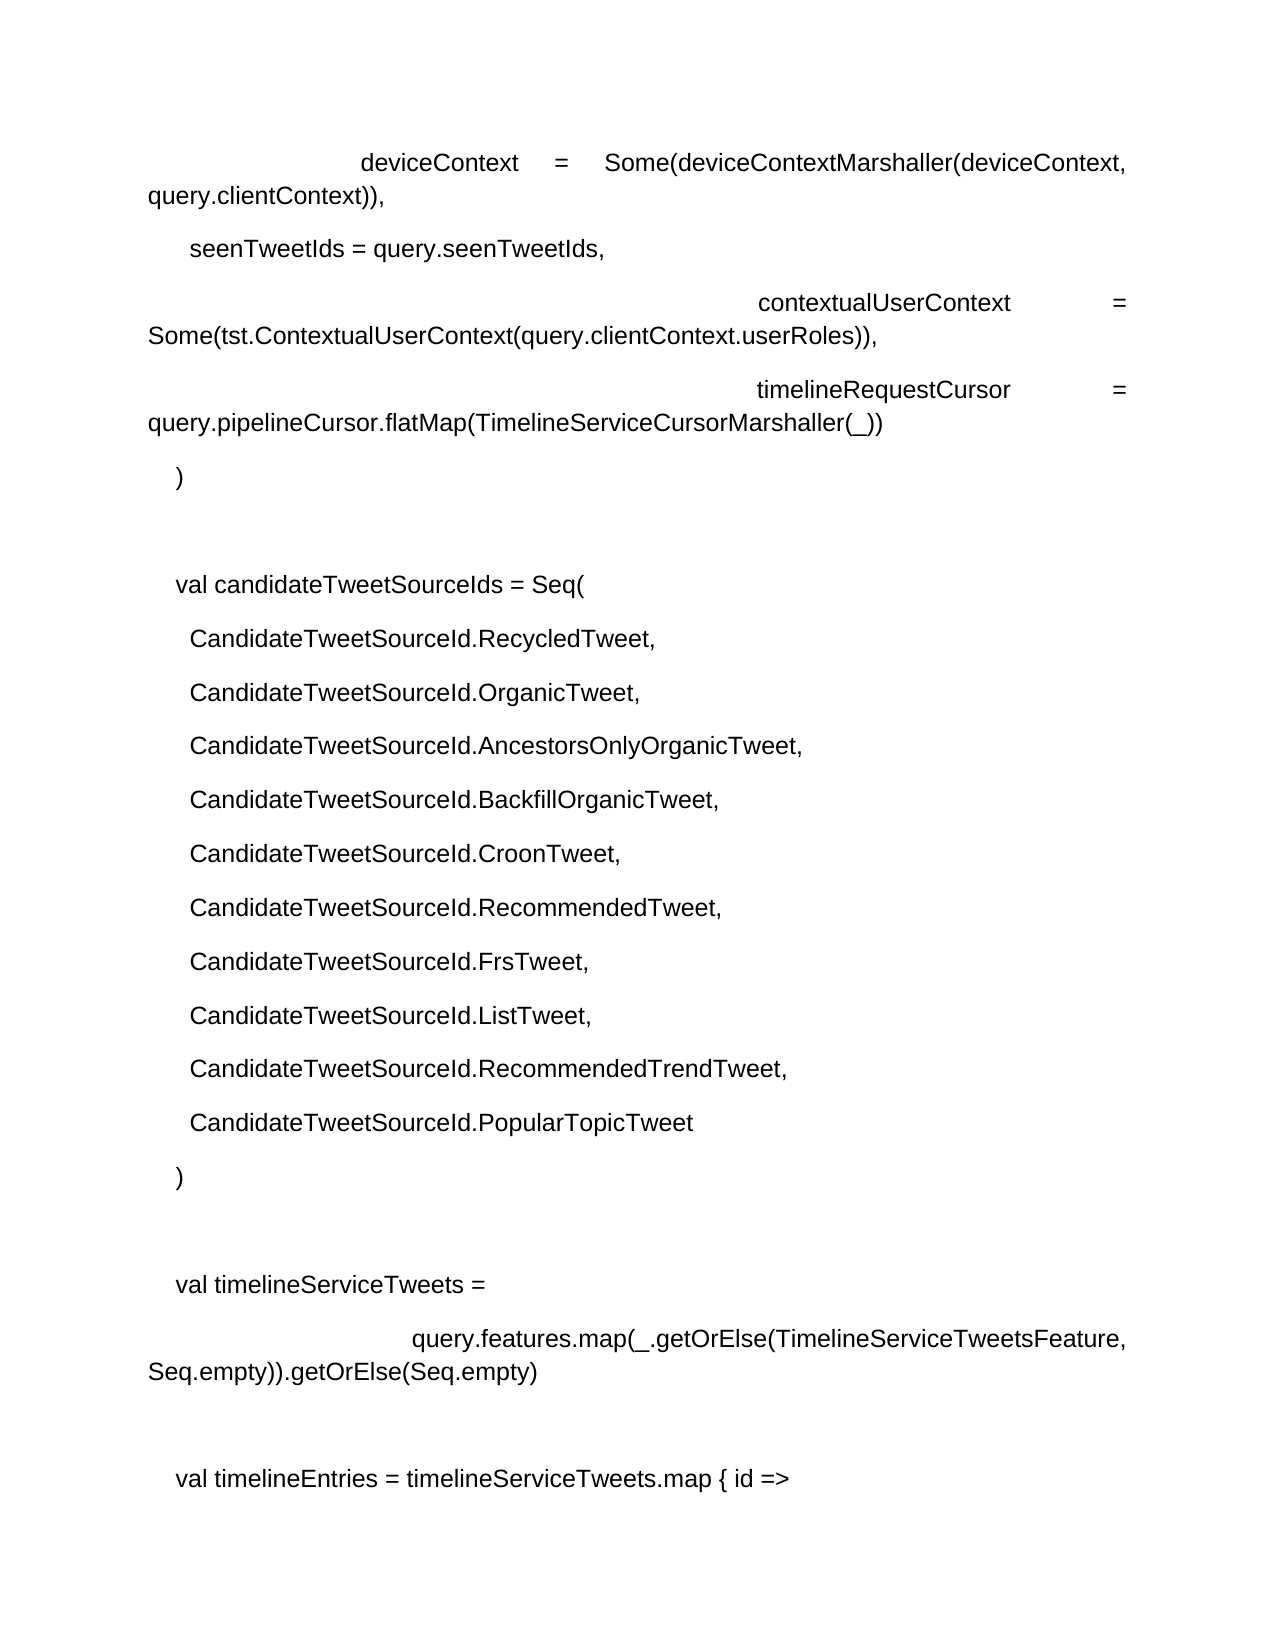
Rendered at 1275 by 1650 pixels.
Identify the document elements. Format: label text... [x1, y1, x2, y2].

text val timelineEntries = timelineServiceTweets.map { id => [148, 1464, 1127, 1493]
text seenTweetIds = query.seenTweetIds, [148, 234, 1127, 263]
text CandidateTweetSourceId.RecommendedTweet, [148, 893, 1127, 922]
text CandidateTweetSourceId.FrsTweet, [148, 947, 1127, 976]
text ) [148, 1162, 1127, 1191]
text CandidateTweetSourceId.OrganicTweet, [148, 677, 1127, 706]
text ) [148, 462, 1127, 491]
text val candidateTweetSourceIds = Seq( [148, 570, 1127, 598]
text query.features.map(_.getOrElse(TimelineServiceTweetsFeature, Seq.empty)).getOrElse(Seq.empty) [148, 1324, 1127, 1386]
text CandidateTweetSourceId.RecycledTweet, [148, 624, 1127, 652]
text contextualUserContext = Some(tst.ContextualUserContext(query.clientContext.userRoles)), [148, 288, 1127, 350]
text CandidateTweetSourceId.RecommendedTrendTweet, [148, 1054, 1127, 1083]
text deviceContext = Some(deviceContextMarshaller(deviceContext, query.clientContext)), [148, 148, 1127, 209]
text CandidateTweetSourceId.ListTweet, [148, 1001, 1127, 1029]
text CandidateTweetSourceId.PopularTopicTweet [148, 1108, 1127, 1137]
text timelineRequestCursor = query.pipelineCursor.flatMap(TimelineServiceCursorMarshaller(_)) [148, 375, 1127, 437]
text CandidateTweetSourceId.CroonTweet, [148, 839, 1127, 868]
text CandidateTweetSourceId.BackfillOrganicTweet, [148, 785, 1127, 814]
text val timelineServiceTweets = [148, 1270, 1127, 1299]
text CandidateTweetSourceId.AncestorsOnlyOrganicTweet, [148, 731, 1127, 760]
